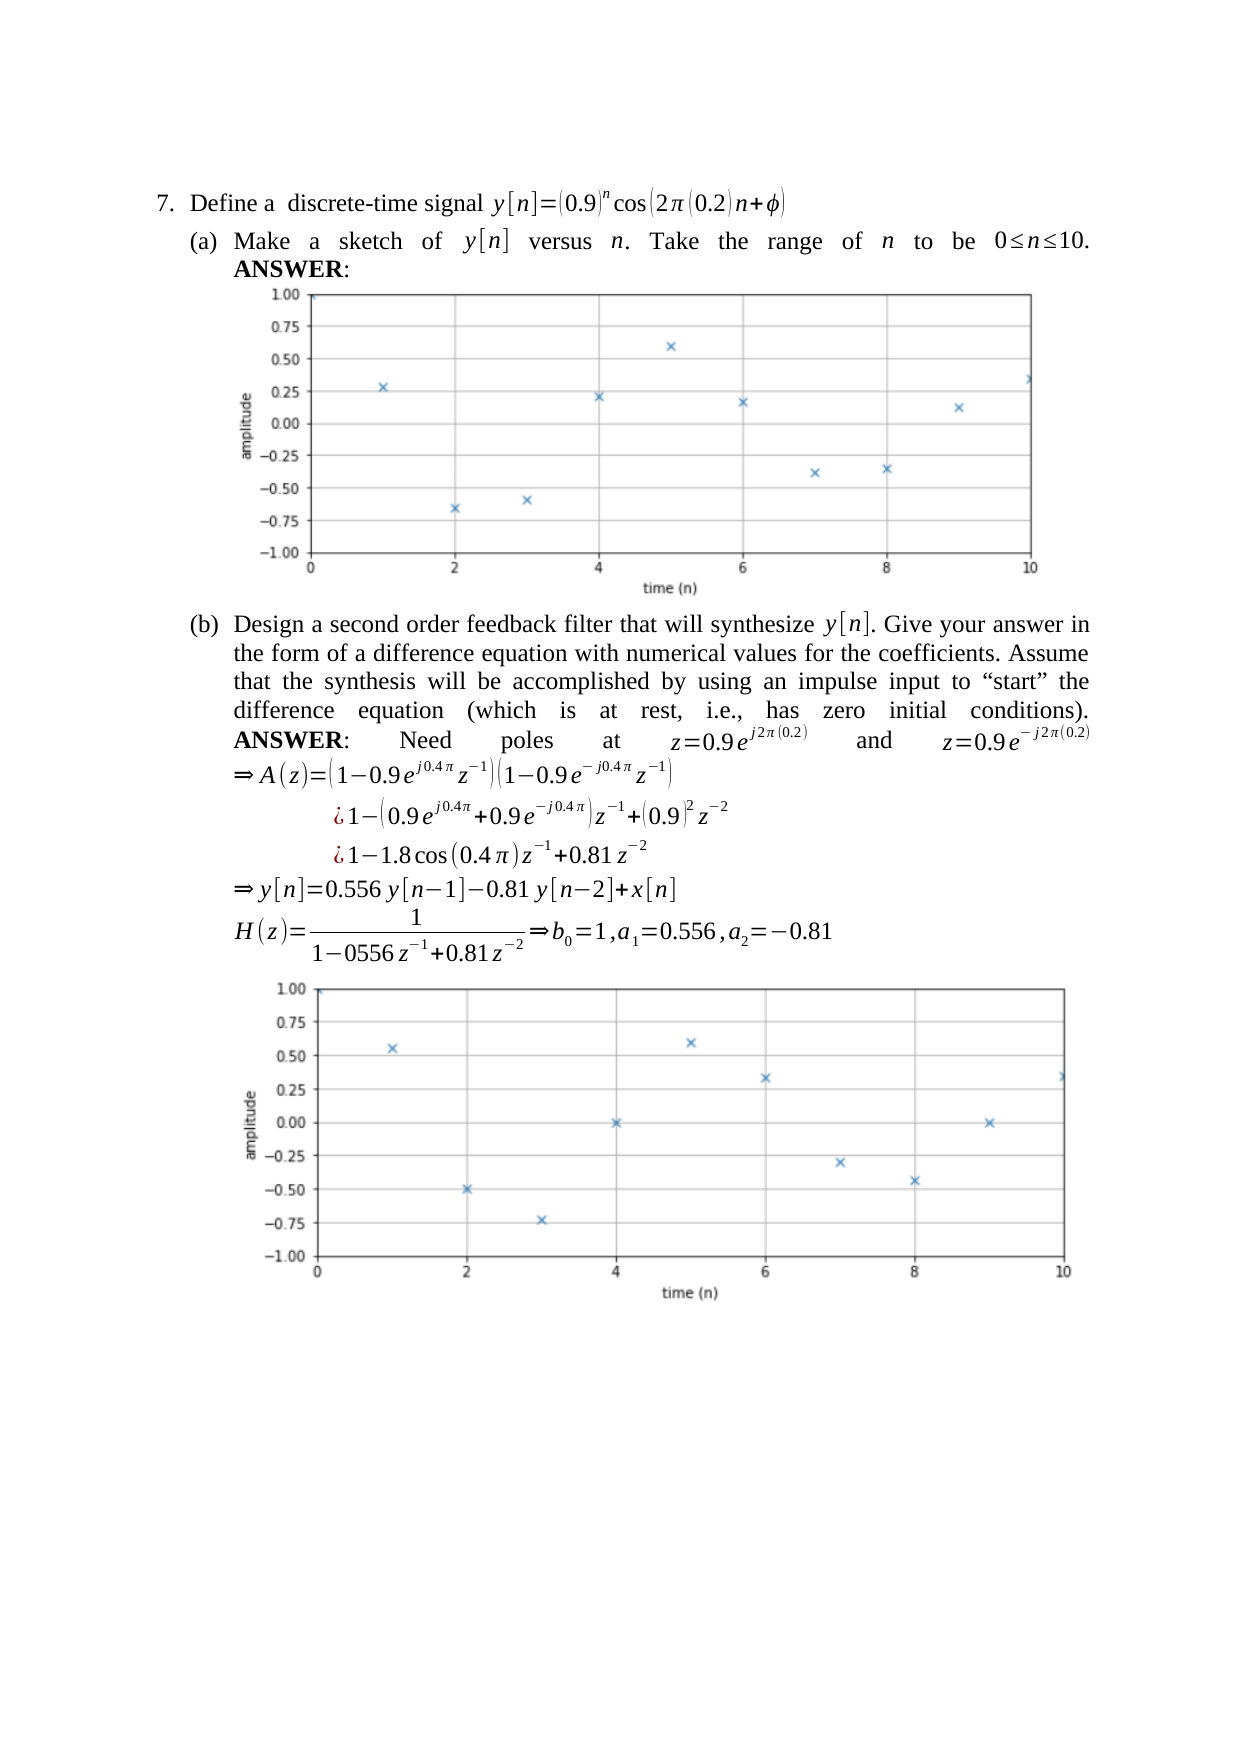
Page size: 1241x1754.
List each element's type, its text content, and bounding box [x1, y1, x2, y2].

list Design a second order feedback filter that will synthesize . Give your answer in the form of a difference equation with numerical values for the coefficients. Assume that the synthesis will be accomplished by using an impulse input to “start” the difference equation (which is at rest, i.e., has zero initial conditions). ANSWER: Need poles at and [189, 609, 1090, 790]
picture [233, 972, 1091, 1307]
picture [233, 283, 1063, 603]
list Define a discrete-time signal [150, 185, 1090, 220]
